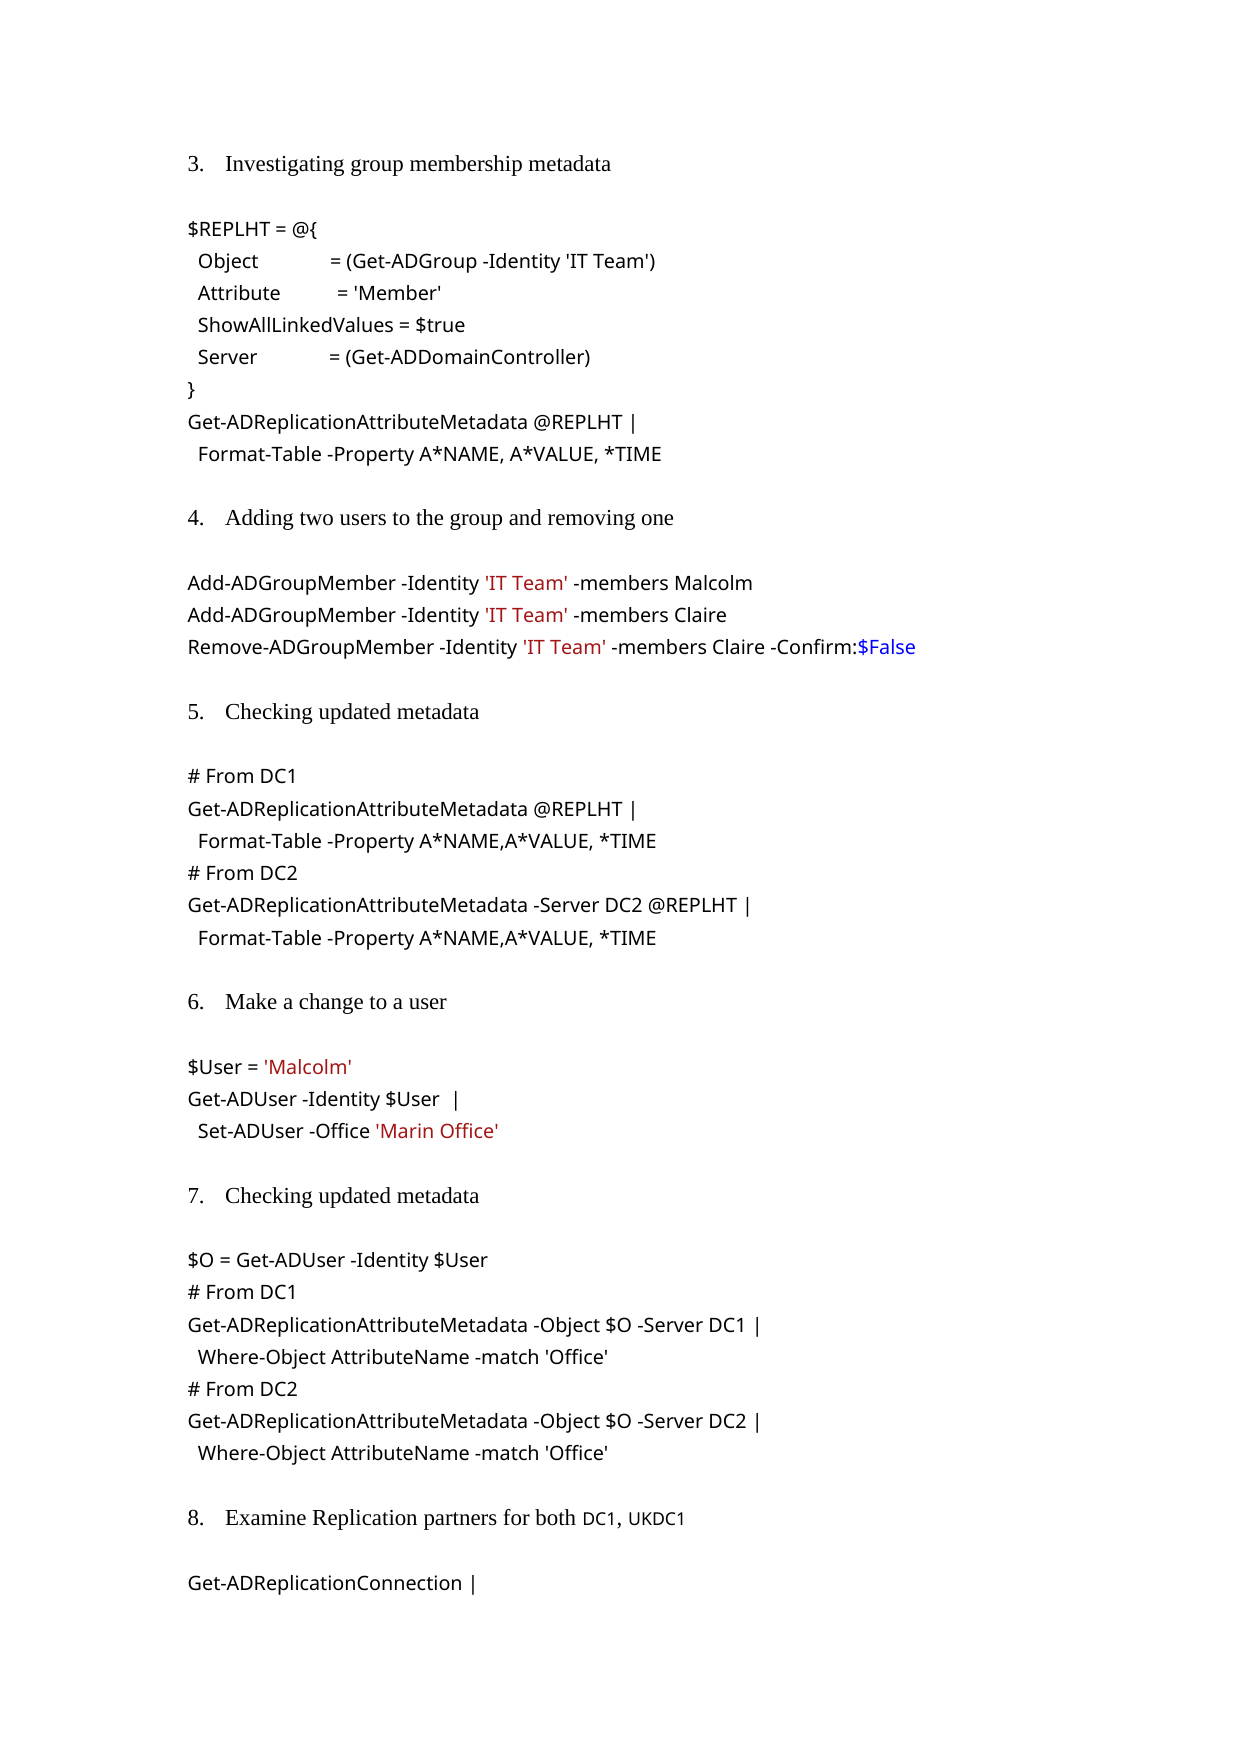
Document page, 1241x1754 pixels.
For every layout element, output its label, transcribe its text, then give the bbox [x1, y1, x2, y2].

text Get-ADReplicationAttributeMetadata @REPLHT | [187, 408, 1090, 435]
text Where-Object AttributeName -match 'Office' [187, 1439, 1090, 1467]
text Server = (Get-ADDomainController) [187, 343, 1090, 371]
text Examine Replication partners for both DC1, UKDC1 [187, 1504, 1053, 1531]
text Attribute = 'Member' [187, 279, 1090, 306]
text Investigating group membership metadata [187, 150, 1053, 176]
text Object = (Get-ADGroup -Identity 'IT Team') [187, 247, 1090, 274]
text Checking updated metadata [187, 698, 1053, 724]
text ShowAllLinkedValues = $true [187, 311, 1090, 338]
text # From DC1 [187, 763, 1090, 790]
text Make a change to a user [187, 988, 1053, 1014]
text Set-ADUser -Office 'Marin Office' [187, 1117, 1090, 1144]
text Get-ADReplicationAttributeMetadata -Object $O -Server DC2 | [187, 1407, 1090, 1434]
text Format-Table -Property A*NAME, A*VALUE, *TIME [187, 440, 1090, 467]
text Add-ADGroupMember -Identity 'IT Team' -members Claire [187, 601, 1090, 628]
text # From DC1 [187, 1279, 1090, 1306]
text $User = 'Malcolm' [187, 1053, 1090, 1080]
text Where-Object AttributeName -match 'Office' [187, 1343, 1090, 1370]
text Remove-ADGroupMember -Identity 'IT Team' -members Claire -Confirm:$False [187, 634, 1090, 661]
text Get-ADReplicationAttributeMetadata -Server DC2 @REPLHT | [187, 892, 1090, 918]
text Get-ADReplicationAttributeMetadata -Object $O -Server DC1 | [187, 1311, 1090, 1338]
text # From DC2 [187, 859, 1090, 886]
text Get-ADUser -Identity $User | [187, 1085, 1090, 1112]
text $REPLHT = @{ [187, 215, 1090, 242]
text Add-ADGroupMember -Identity 'IT Team' -members Malcolm [187, 569, 1090, 596]
text Get-ADReplicationAttributeMetadata @REPLHT | [187, 795, 1090, 822]
text Format-Table -Property A*NAME,A*VALUE, *TIME [187, 827, 1090, 854]
text Format-Table -Property A*NAME,A*VALUE, *TIME [187, 924, 1090, 951]
text } [187, 376, 1090, 403]
text # From DC2 [187, 1375, 1090, 1402]
text Adding two users to the group and removing one [187, 504, 1053, 531]
text Checking updated metadata [187, 1182, 1053, 1208]
text Get-ADReplicationConnection | [187, 1569, 1090, 1596]
text $O = Get-ADUser -Identity $User [187, 1246, 1090, 1273]
